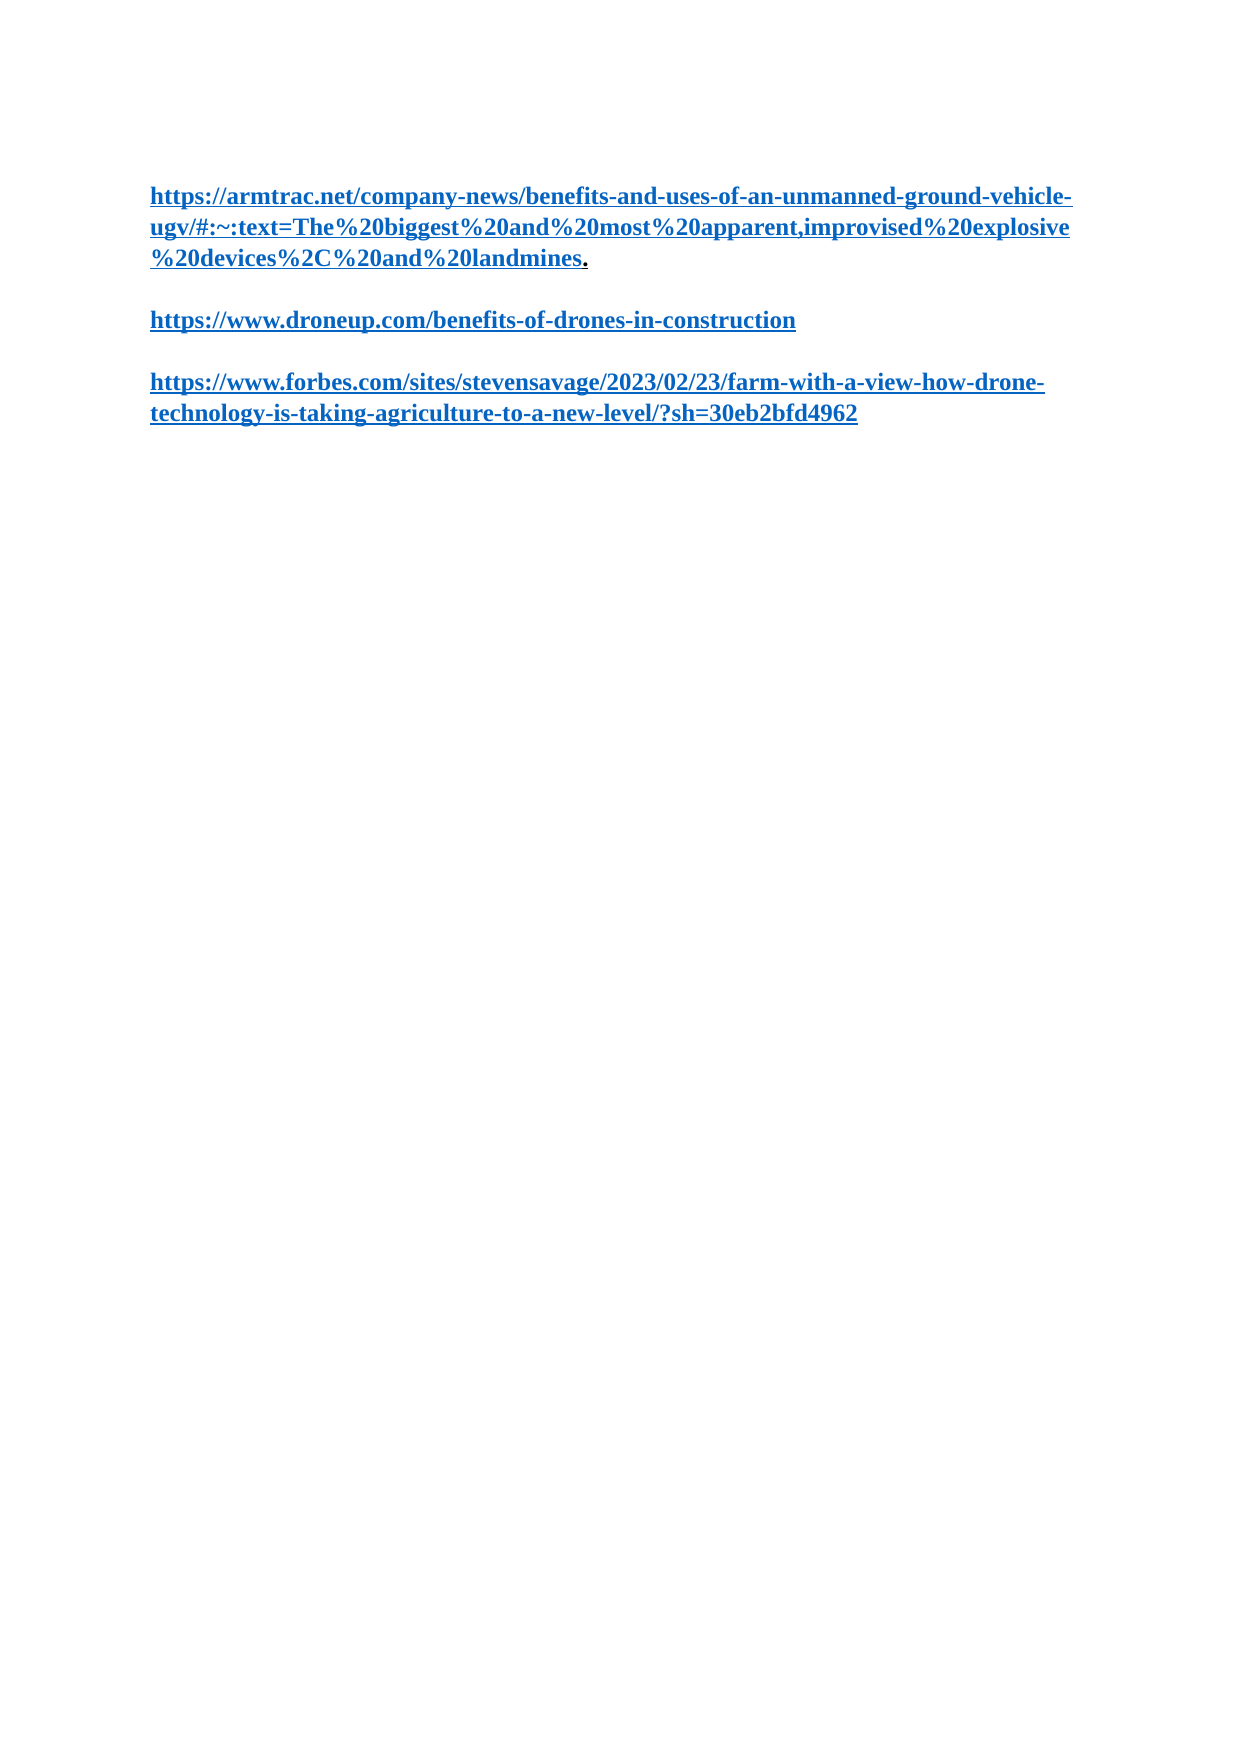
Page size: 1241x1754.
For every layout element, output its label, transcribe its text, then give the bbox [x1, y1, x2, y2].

text https://www.droneup.com/benefits-of-drones-in-construction [150, 305, 1090, 334]
text https://www.forbes.com/sites/stevensavage/2023/02/23/farm-with-a-view-how-drone-technology-is-taking-agriculture-to-a-new-level/?sh=30eb2bfd4962 [150, 367, 1090, 427]
text https://armtrac.net/company-news/benefits-and-uses-of-an-unmanned-ground-vehicle-ugv/#:~:text=The%20biggest%20and%20most%20apparent,improvised%20explosive%20devices%2C%20and%20landmines. [150, 181, 1090, 272]
